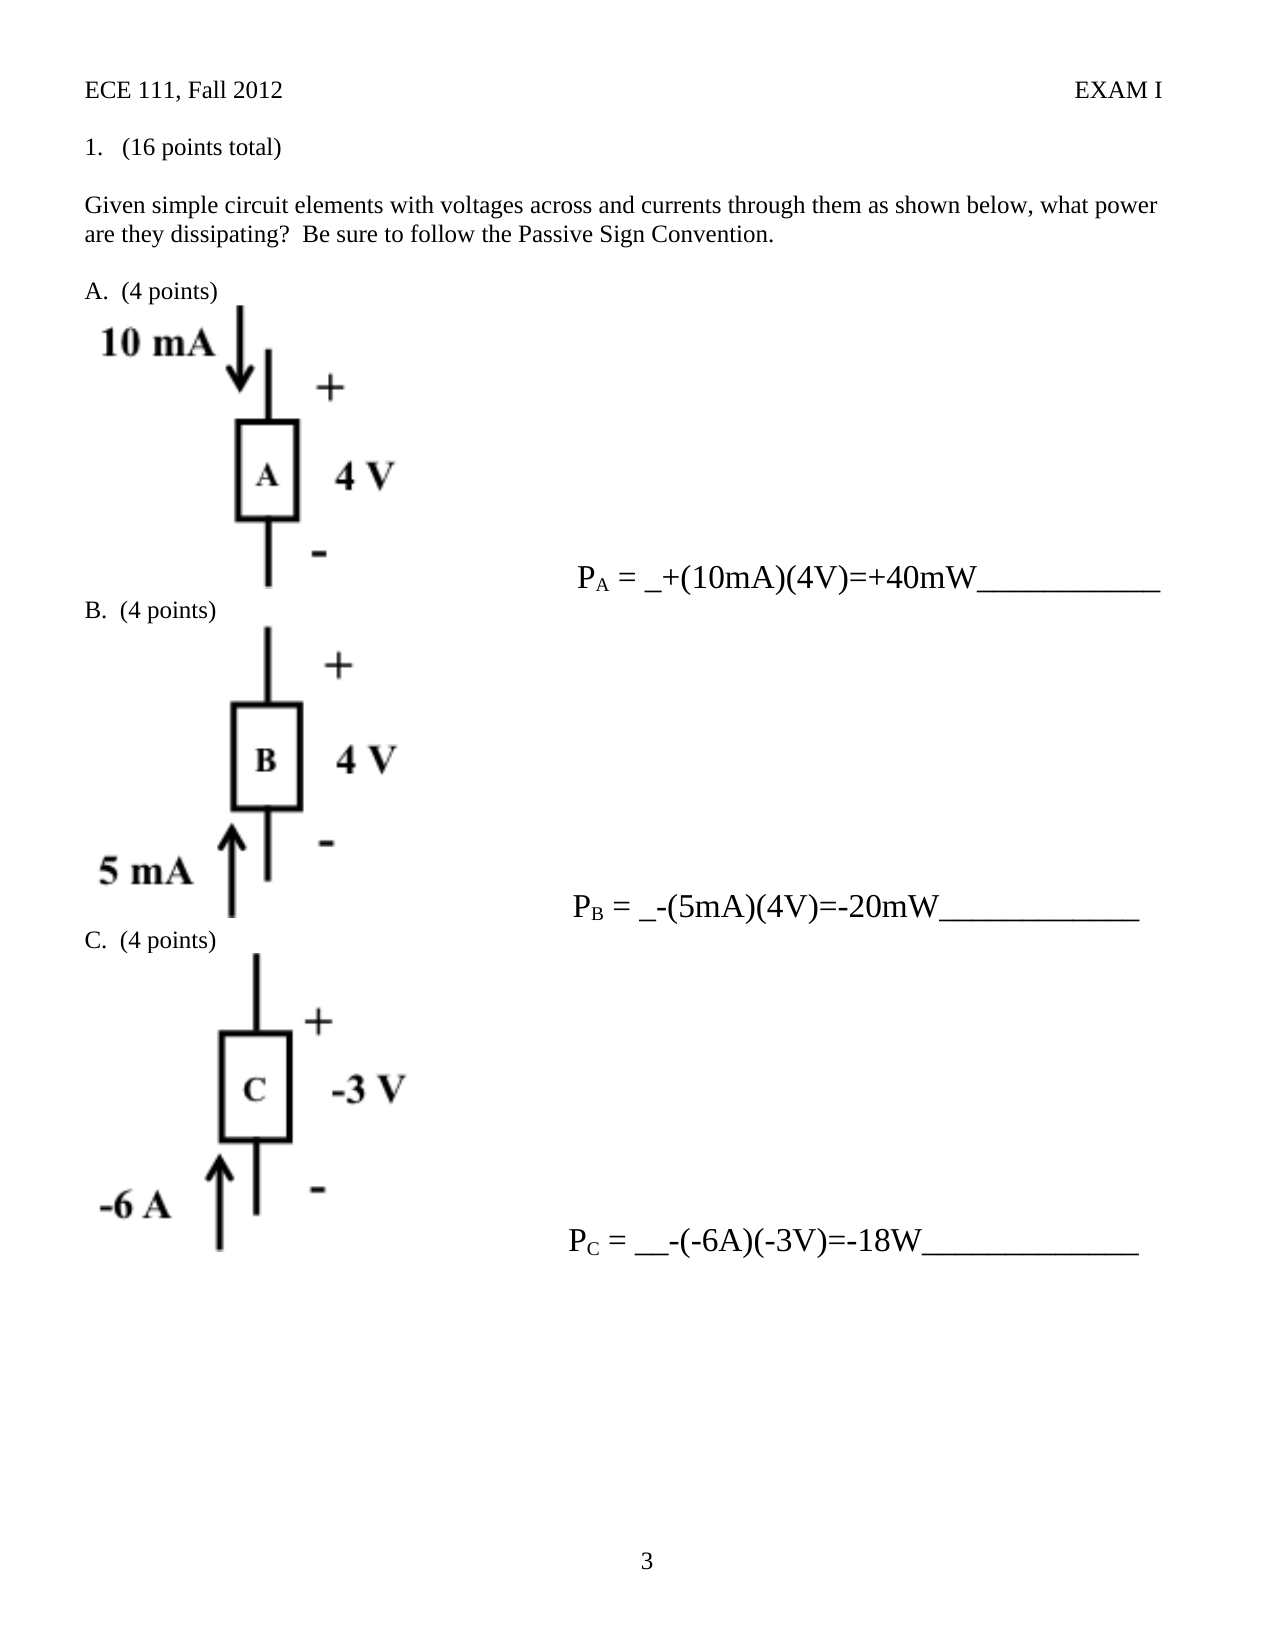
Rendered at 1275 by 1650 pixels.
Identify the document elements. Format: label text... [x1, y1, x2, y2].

picture [84, 953, 425, 1252]
text A. (4 points) [84, 276, 1181, 305]
picture [84, 305, 415, 589]
picture [84, 624, 417, 918]
text B. (4 points) [84, 596, 1181, 624]
text Given simple circuit elements with voltages across and currents through them as shown below, what power are they dissipating? Be sure to follow the Passive Sign Convention. [84, 190, 1181, 247]
text C. (4 points) [84, 925, 1181, 953]
list (16 points total) [84, 132, 1181, 161]
